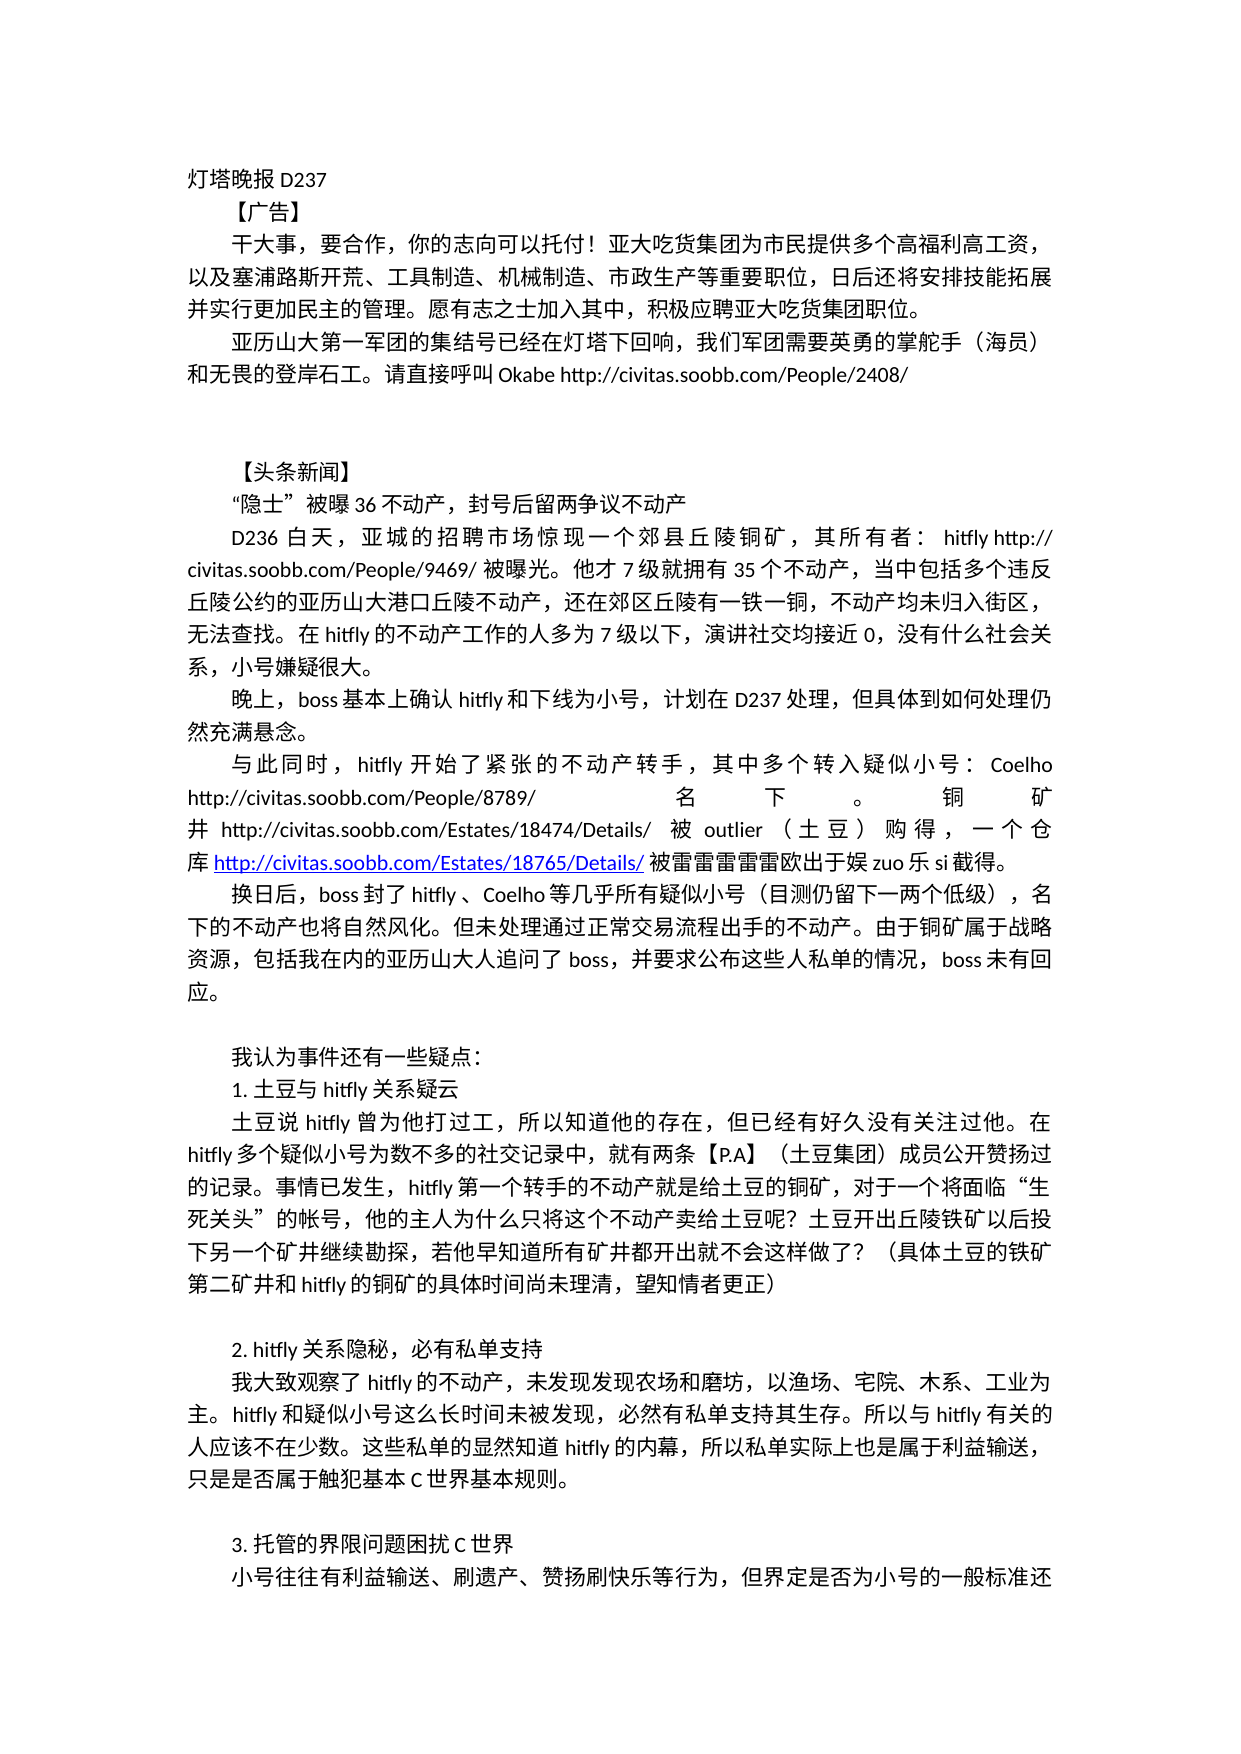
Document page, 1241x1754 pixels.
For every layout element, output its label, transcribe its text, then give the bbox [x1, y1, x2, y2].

text 与此同时，hitfly开始了紧张的不动产转手，其中多个转入疑似小号：Coelho http://civitas.soobb.com/People/8789/ 名下。铜矿井http://civitas.soobb.com/Estates/18474/Details/ 被outlier（土豆）购得，一个仓库http://civitas.soobb.com/Estates/18765/Details/ 被雷雷雷雷雷欧出于娱zuo乐si截得。 [187, 747, 1053, 877]
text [187, 1559, 1053, 1592]
text 亚历山大第一军团的集结号已经在灯塔下回响，我们军团需要英勇的掌舵手（海员）和无畏的登岸石工。请直接呼叫Okabe http://civitas.soobb.com/People/2408/ [187, 324, 1053, 389]
text 3. 托管的界限问题困扰C世界 [187, 1527, 1053, 1559]
text 2. hitfly关系隐秘，必有私单支持 [187, 1332, 1053, 1364]
text 我认为事件还有一些疑点： [187, 1039, 1053, 1072]
text 土豆说hitfly曾为他打过工，所以知道他的存在，但已经有好久没有关注过他。在hitfly多个疑似小号为数不多的社交记录中，就有两条【P.A】（土豆集团）成员公开赞扬过的记录。事情已发生，hitfly第一个转手的不动产就是给土豆的铜矿，对于一个将面临“生死关头”的帐号，他的主人为什么只将这个不动产卖给土豆呢？土豆开出丘陵铁矿以后投下另一个矿井继续勘探，若他早知道所有矿井都开出就不会这样做了？（具体土豆的铁矿、第二矿井和hitfly的铜矿的具体时间尚未理清，望知情者更正） [187, 1104, 1053, 1299]
list 【广告】 [225, 194, 1053, 227]
text 1. 土豆与hitfly关系疑云 [187, 1072, 1053, 1104]
text 晚上，boss基本上确认hitfly和下线为小号，计划在D237处理，但具体到如何处理仍然充满悬念。 [187, 682, 1053, 747]
text “隐士”被曝36不动产，封号后留两争议不动产 [187, 487, 1053, 519]
text D236白天，亚城的招聘市场惊现一个郊县丘陵铜矿，其所有者：hitfly http://civitas.soobb.com/People/9469/ 被曝光。他才7级就拥有35个不动产，当中包括多个违反丘陵公约的亚历山大港口丘陵不动产，还在郊区丘陵有一铁一铜，不动产均未归入街区，无法查找。在hitfly的不动产工作的人多为7级以下，演讲社交均接近0，没有什么社会关系，小号嫌疑很大。 [187, 519, 1053, 682]
text 换日后，boss封了hitfly 、Coelho等几乎所有疑似小号（目测仍留下一两个低级），名下的不动产也将自然风化。但未处理通过正常交易流程出手的不动产。由于铜矿属于战略资源，包括我在内的亚历山大人追问了boss，并要求公布这些人私单的情况，boss未有回应。 [187, 877, 1053, 1007]
text 【头条新闻】 [187, 454, 1053, 487]
text 我大致观察了hitfly的不动产，未发现发现农场和磨坊，以渔场、宅院、木系、工业为主。hitfly和疑似小号这么长时间未被发现，必然有私单支持其生存。所以与hitfly有关的人应该不在少数。这些私单的显然知道hitfly的内幕，所以私单实际上也是属于利益输送，只是是否属于触犯基本C世界基本规则。 [187, 1364, 1053, 1494]
text 灯塔晚报 D237 [187, 162, 1053, 194]
text 干大事，要合作，你的志向可以托付！亚大吃货集团为市民提供多个高福利高工资，以及塞浦路斯开荒、工具制造、机械制造、市政生产等重要职位，日后还将安排技能拓展，并实行更加民主的管理。愿有志之士加入其中，积极应聘亚大吃货集团职位。 [187, 227, 1053, 324]
